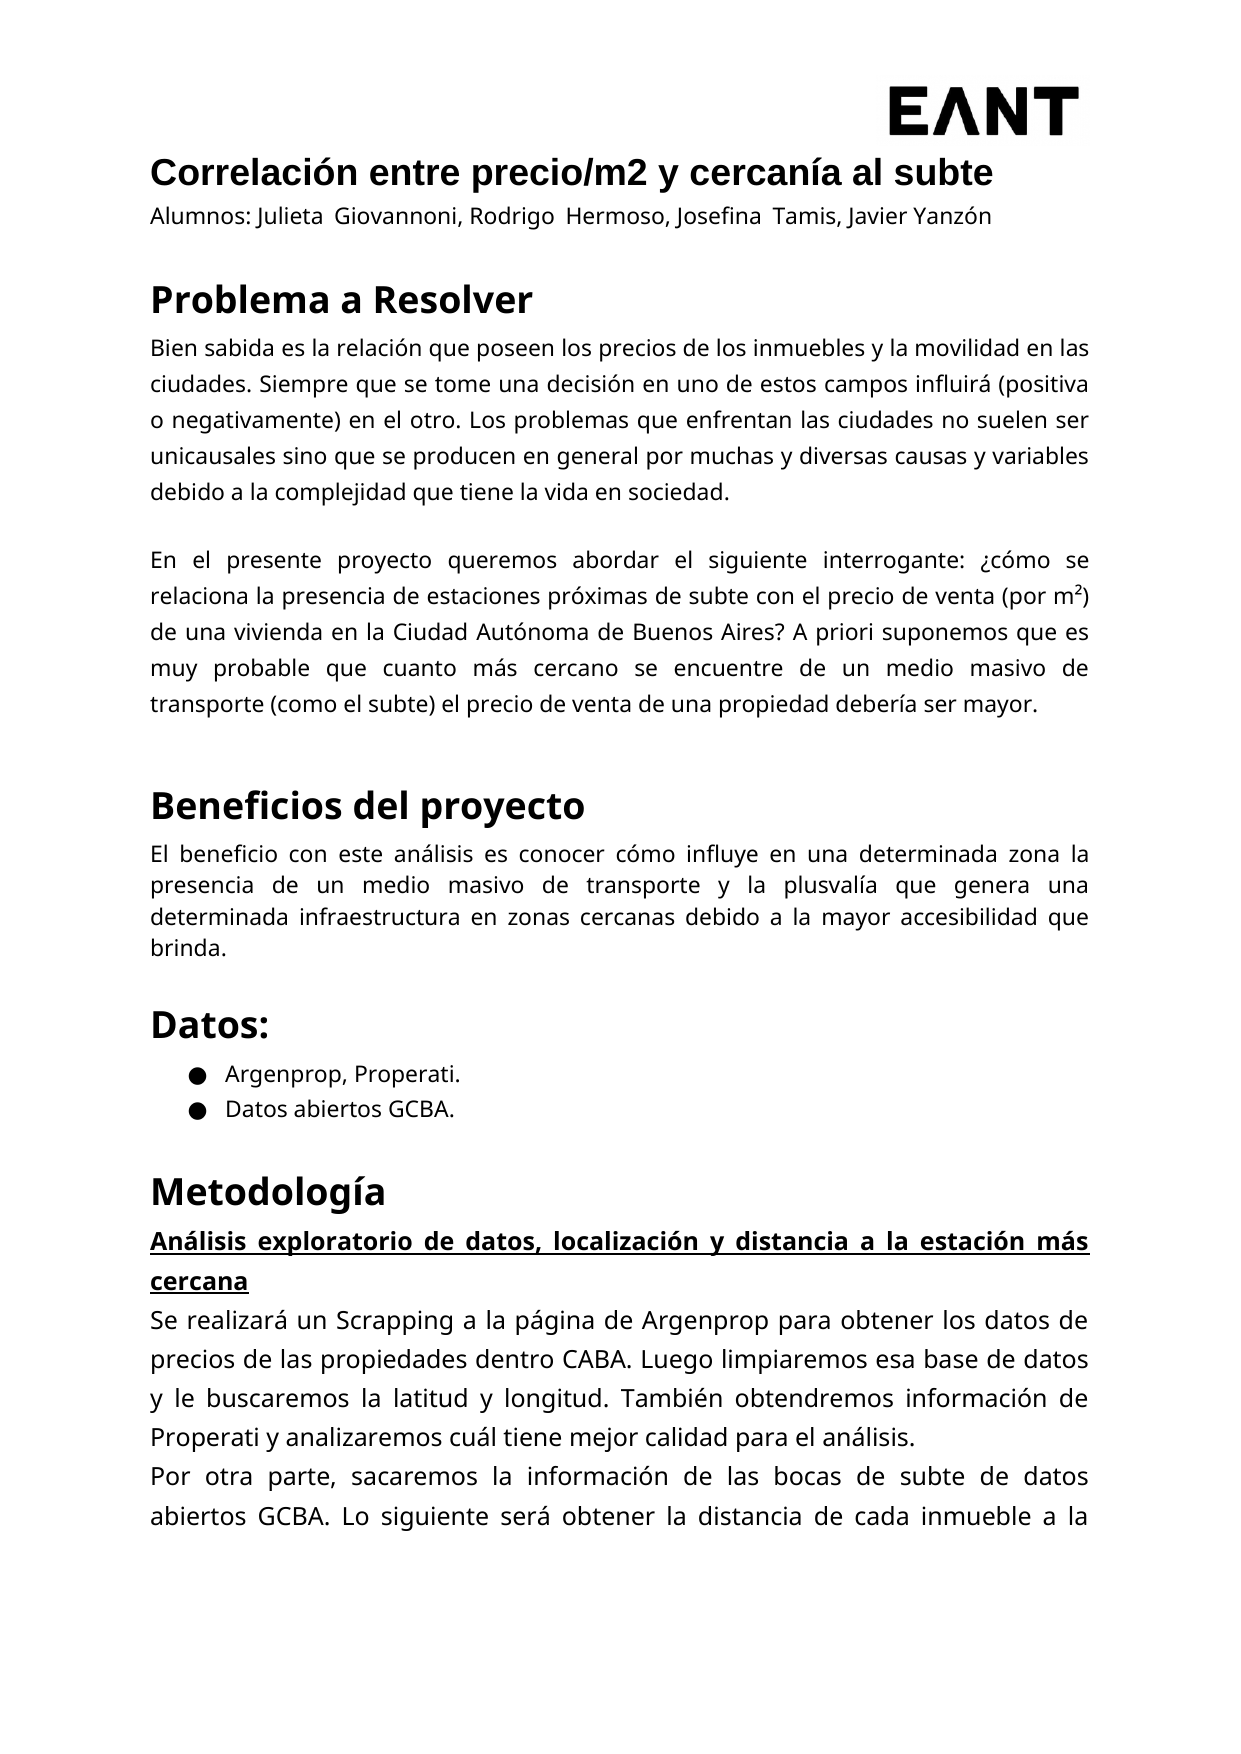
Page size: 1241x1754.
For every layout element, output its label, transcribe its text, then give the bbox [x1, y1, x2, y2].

text Análisis exploratorio de datos, localización y distancia a la estación más cercana [150, 1224, 1090, 1253]
text Correlación entre precio/m2 y cercanía al subte [150, 150, 1090, 193]
text Alumnos: Julieta Giovannoni, Rodrigo Hermoso, Josefina Tamis, Javier Yanzón [150, 199, 1090, 231]
text El beneficio con este análisis es conocer cómo influye en una determinada zona la presencia de un medio masivo de transporte y la plusvalía que genera una determinada infraestructura en zonas cercanas debido a la mayor accesibilidad que brinda. [150, 838, 1090, 963]
text Metodología [150, 1165, 1090, 1216]
text Datos: [150, 999, 1090, 1050]
list Argenprop, Properati. [187, 1057, 1090, 1089]
picture [875, 75, 1091, 146]
text Problema a Resolver [150, 273, 1090, 324]
text Se realizará un Scrapping a la página de Argenprop para obtener los datos de precios de las propiedades dentro CABA. Luego limpiaremos esa base de datos y le buscaremos la latitud y longitud. También obtendremos información de Properati y analizaremos cuál tiene mejor calidad para el análisis. [150, 1302, 1090, 1454]
list Datos abiertos GCBA. [187, 1093, 1090, 1125]
text Análisis exploratorio de datos, localización y distancia a la estación más cercana [150, 1255, 1090, 1297]
text Bien sabida es la relación que poseen los precios de los inmuebles y la movilidad en las ciudades. Siempre que se tome una decisión en uno de estos campos influirá (positiva o negativamente) en el otro. Los problemas que enfrentan las ciudades no suelen ser unicausales sino que se producen en general por muchas y diversas causas y variables debido a la complejidad que tiene la vida en sociedad. [150, 332, 1090, 507]
text Beneficios del proyecto [150, 779, 1090, 830]
text En el presente proyecto queremos abordar el siguiente interrogante: ¿cómo se relaciona la presencia de estaciones próximas de subte con el precio de venta (por m²) de una vivienda en la Ciudad Autónoma de Buenos Aires? A priori suponemos que es muy probable que cuanto más cercano se encuentre de un medio masivo de transporte (como el subte) el precio de venta de una propiedad debería ser mayor. [150, 544, 1090, 719]
